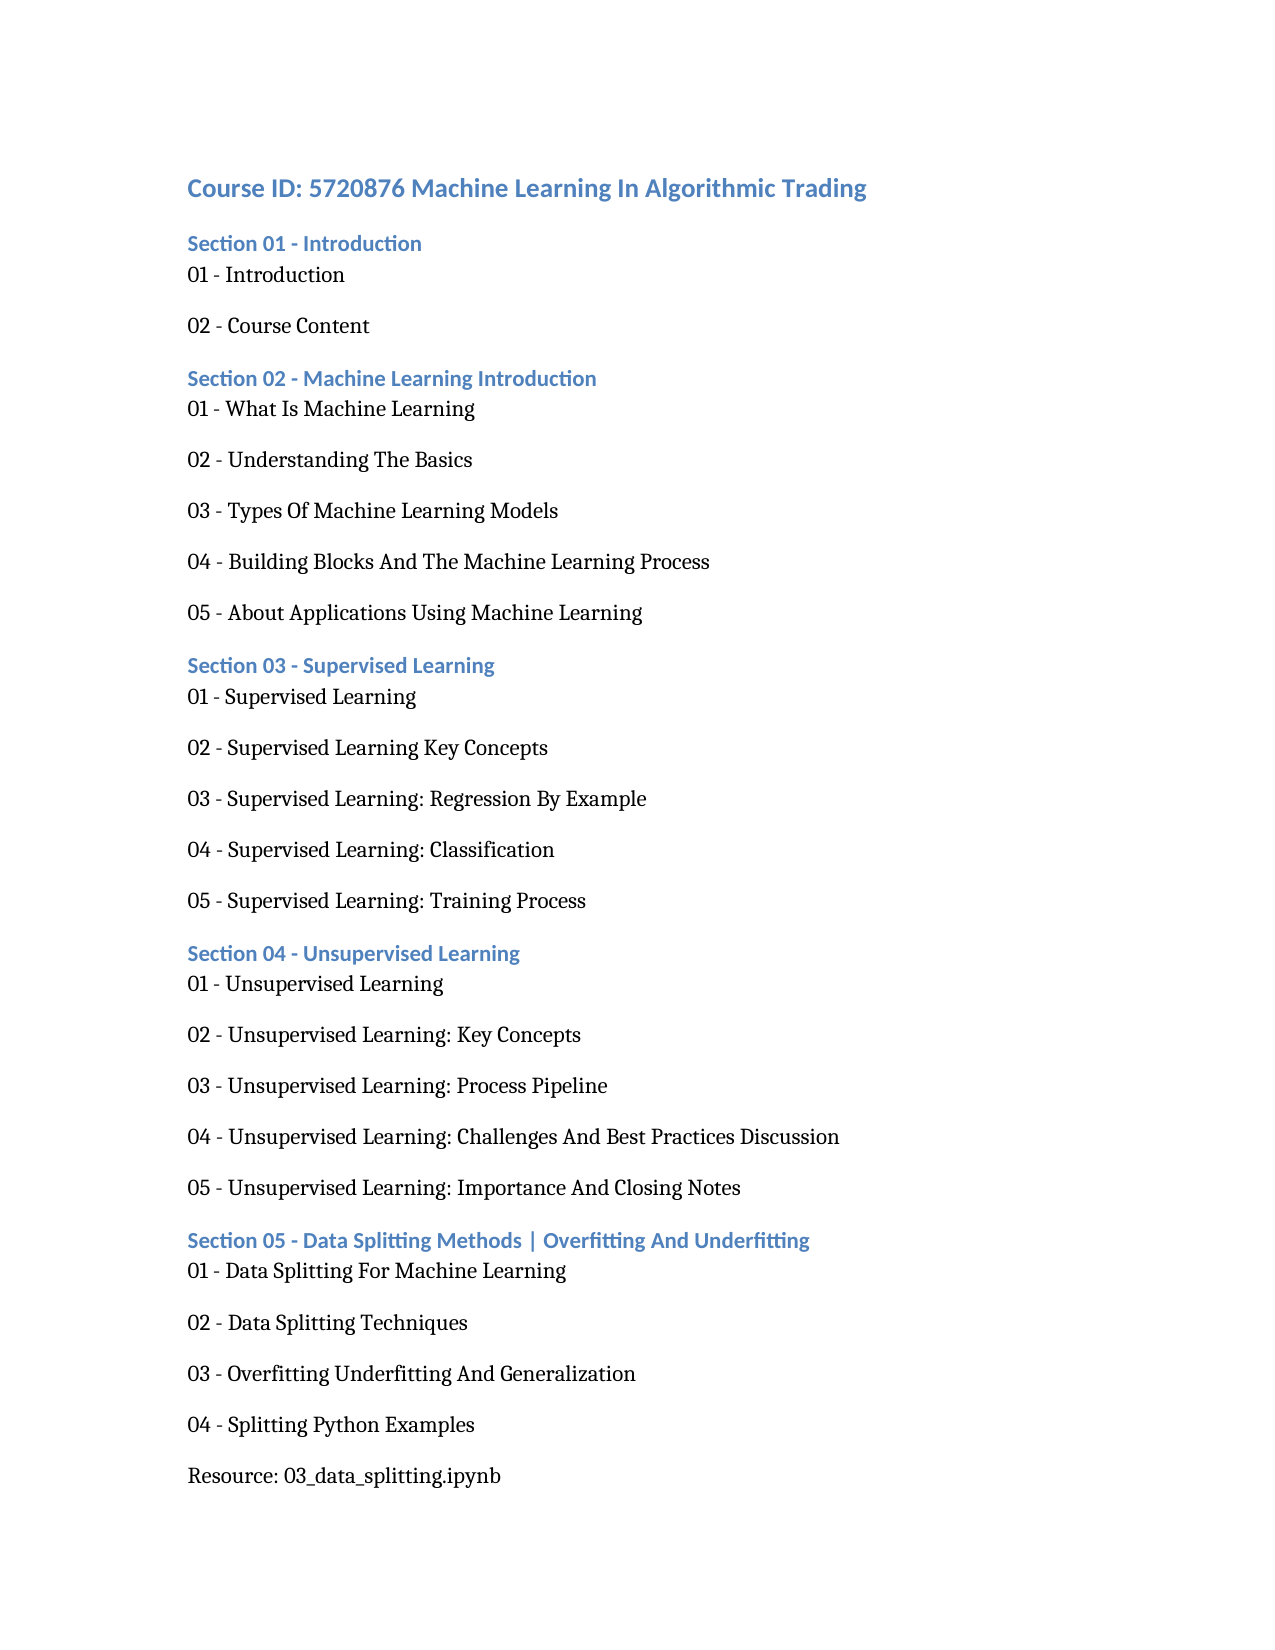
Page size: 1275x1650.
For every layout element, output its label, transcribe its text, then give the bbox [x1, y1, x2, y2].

text 03 - Types Of Machine Learning Models [187, 498, 1087, 524]
text 01 - Unsupervised Learning [187, 971, 1087, 997]
text 04 - Unsupervised Learning: Challenges And Best Practices Discussion [187, 1124, 1087, 1150]
subtitle Section 04 - Unsupervised Learning [187, 939, 1087, 967]
text 04 - Supervised Learning: Classification [187, 837, 1087, 863]
text 04 - Building Blocks And The Machine Learning Process [187, 549, 1087, 576]
text 01 - Supervised Learning [187, 683, 1087, 710]
text 02 - Unsupervised Learning: Key Concepts [187, 1022, 1087, 1048]
text 03 - Overfitting Underfitting And Generalization [187, 1360, 1087, 1387]
text 01 - Data Splitting For Machine Learning [187, 1258, 1087, 1284]
text 02 - Understanding The Basics [187, 447, 1087, 473]
text Resource: 03_data_splitting.ipynb [187, 1462, 1087, 1489]
subtitle Section 02 - Machine Learning Introduction [187, 364, 1087, 392]
text 02 - Data Splitting Techniques [187, 1309, 1087, 1336]
text 03 - Unsupervised Learning: Process Pipeline [187, 1073, 1087, 1099]
text 01 - What Is Machine Learning [187, 396, 1087, 422]
text 02 - Supervised Learning Key Concepts [187, 734, 1087, 761]
text 01 - Introduction [187, 262, 1087, 288]
subtitle Section 03 - Supervised Learning [187, 651, 1087, 679]
text 05 - About Applications Using Machine Learning [187, 600, 1087, 627]
subtitle Section 05 - Data Splitting Methods | Overfitting And Underfitting [187, 1226, 1087, 1254]
text 04 - Splitting Python Examples [187, 1411, 1087, 1438]
subtitle Course ID: 5720876 Machine Learning In Algorithmic Trading [187, 171, 1087, 204]
subtitle Section 01 - Introduction [187, 229, 1087, 258]
text 02 - Course Content [187, 313, 1087, 339]
text 03 - Supervised Learning: Regression By Example [187, 786, 1087, 812]
text 05 - Supervised Learning: Training Process [187, 888, 1087, 914]
text 05 - Unsupervised Learning: Importance And Closing Notes [187, 1175, 1087, 1201]
